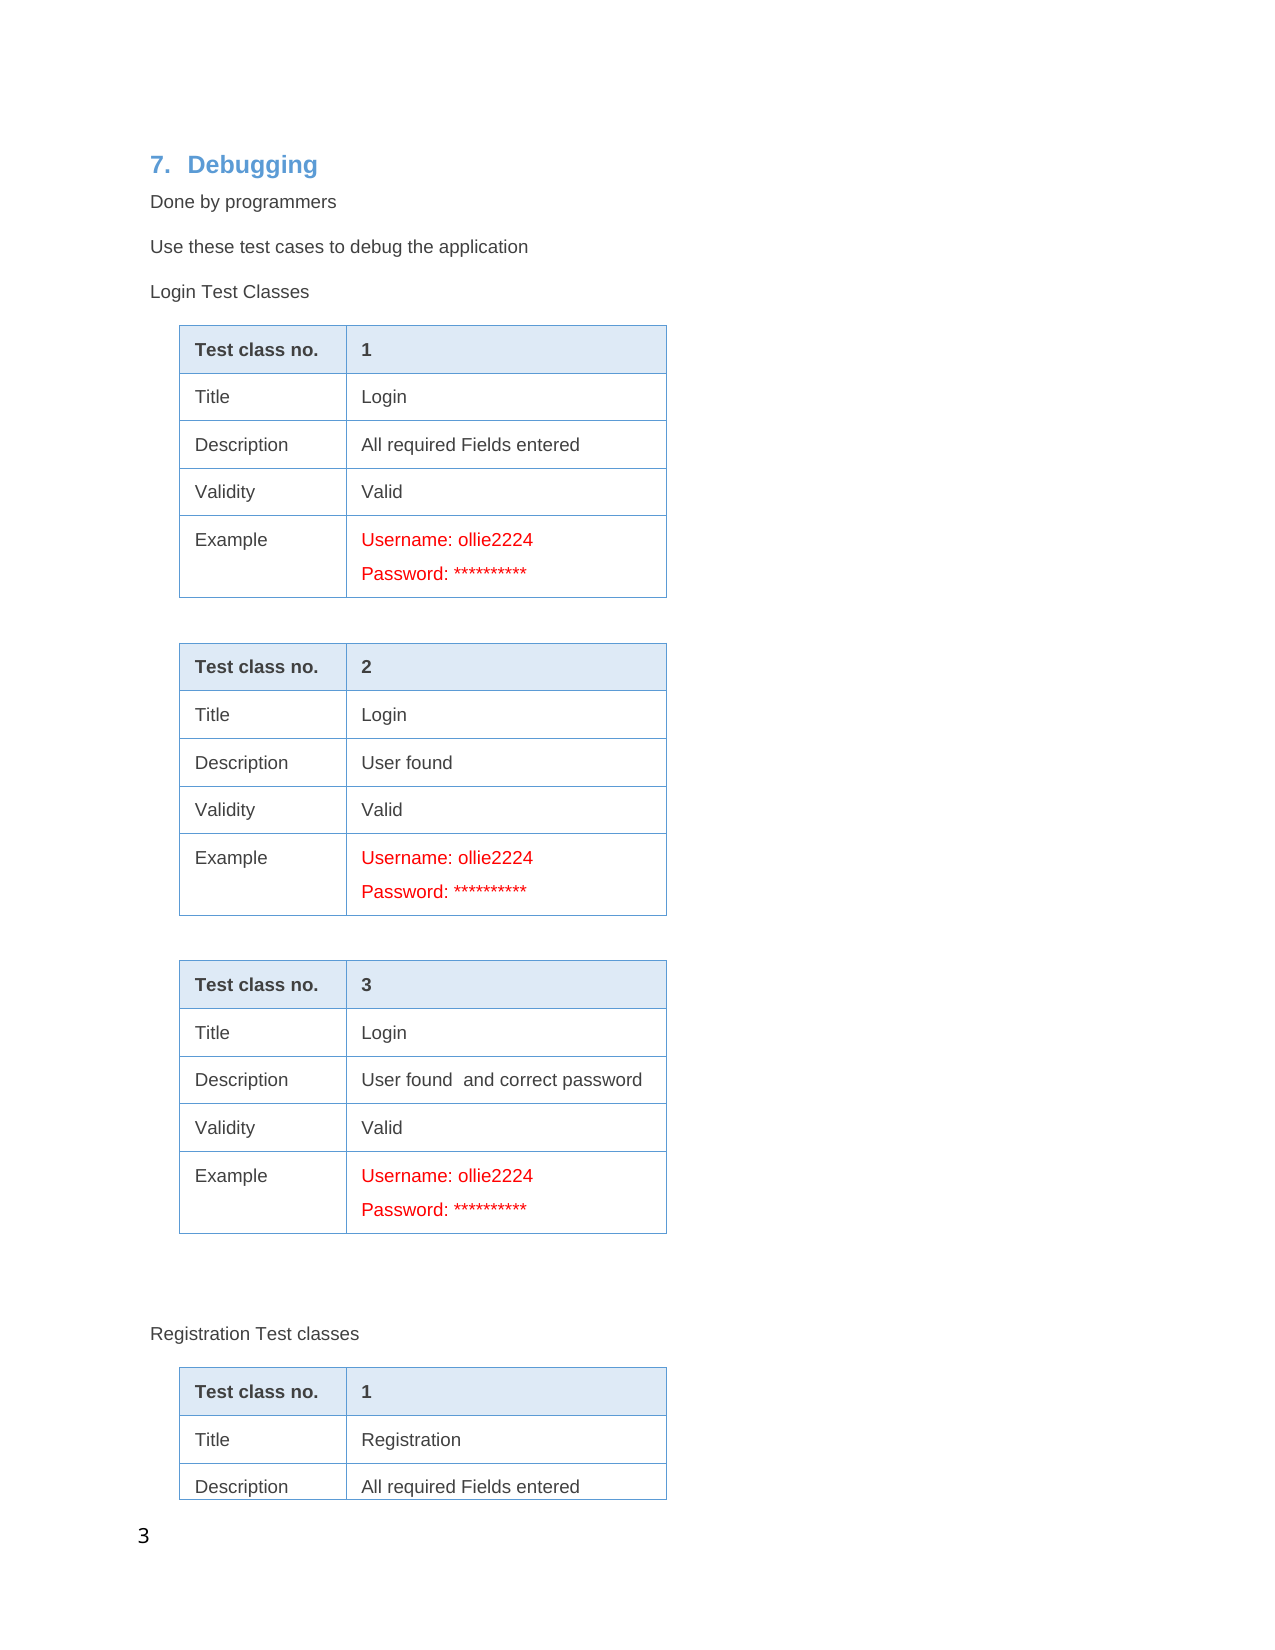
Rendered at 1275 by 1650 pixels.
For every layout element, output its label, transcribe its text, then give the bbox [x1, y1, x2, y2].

table_cell Valid [347, 469, 666, 515]
table_cell Valid [347, 1104, 666, 1151]
table_cell Validity [180, 1104, 346, 1151]
table_cell Description [180, 1464, 346, 1499]
table_cell All required Fields entered [347, 421, 666, 468]
text Use these test cases to debug the application [150, 236, 1125, 257]
table_header Test class no. [180, 326, 346, 373]
table_header 1 [347, 326, 666, 373]
table_cell Example [180, 516, 346, 597]
table_cell Registration [347, 1416, 666, 1462]
text Login Test Classes [150, 280, 1125, 302]
table_header Test class no. [180, 961, 346, 1008]
table_cell Example [180, 834, 346, 915]
table_cell Title [180, 1416, 346, 1462]
table_cell Validity [180, 787, 346, 833]
table_cell Title [180, 691, 346, 738]
subtitle Debugging [150, 150, 1125, 179]
table_cell Description [180, 421, 346, 468]
table_cell Example [180, 1152, 346, 1232]
text Registration Test classes [150, 1323, 1125, 1344]
table_cell Username: ollie2224 Password: ********** [347, 834, 666, 915]
table_header 2 [347, 644, 666, 690]
table_header 3 [347, 961, 666, 1008]
table_cell Description [180, 739, 346, 786]
table_cell Valid [347, 787, 666, 833]
table_header 1 [347, 1368, 666, 1415]
table_cell Title [180, 1009, 346, 1056]
table_cell Login [347, 691, 666, 738]
text Done by programmers [150, 191, 1125, 213]
table_header Test class no. [180, 1368, 346, 1415]
table_cell User found [347, 739, 666, 786]
table_cell Username: ollie2224 Password: ********** [347, 1152, 666, 1232]
table_cell Login [347, 1009, 666, 1056]
table_cell Login [347, 374, 666, 420]
table_cell Username: ollie2224 Password: ********** [347, 516, 666, 597]
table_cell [347, 1464, 666, 1499]
table_cell Validity [180, 469, 346, 515]
table_cell Title [180, 374, 346, 420]
table_cell User found and correct password [347, 1057, 666, 1103]
table_cell Description [180, 1057, 346, 1103]
table_header Test class no. [180, 644, 346, 690]
